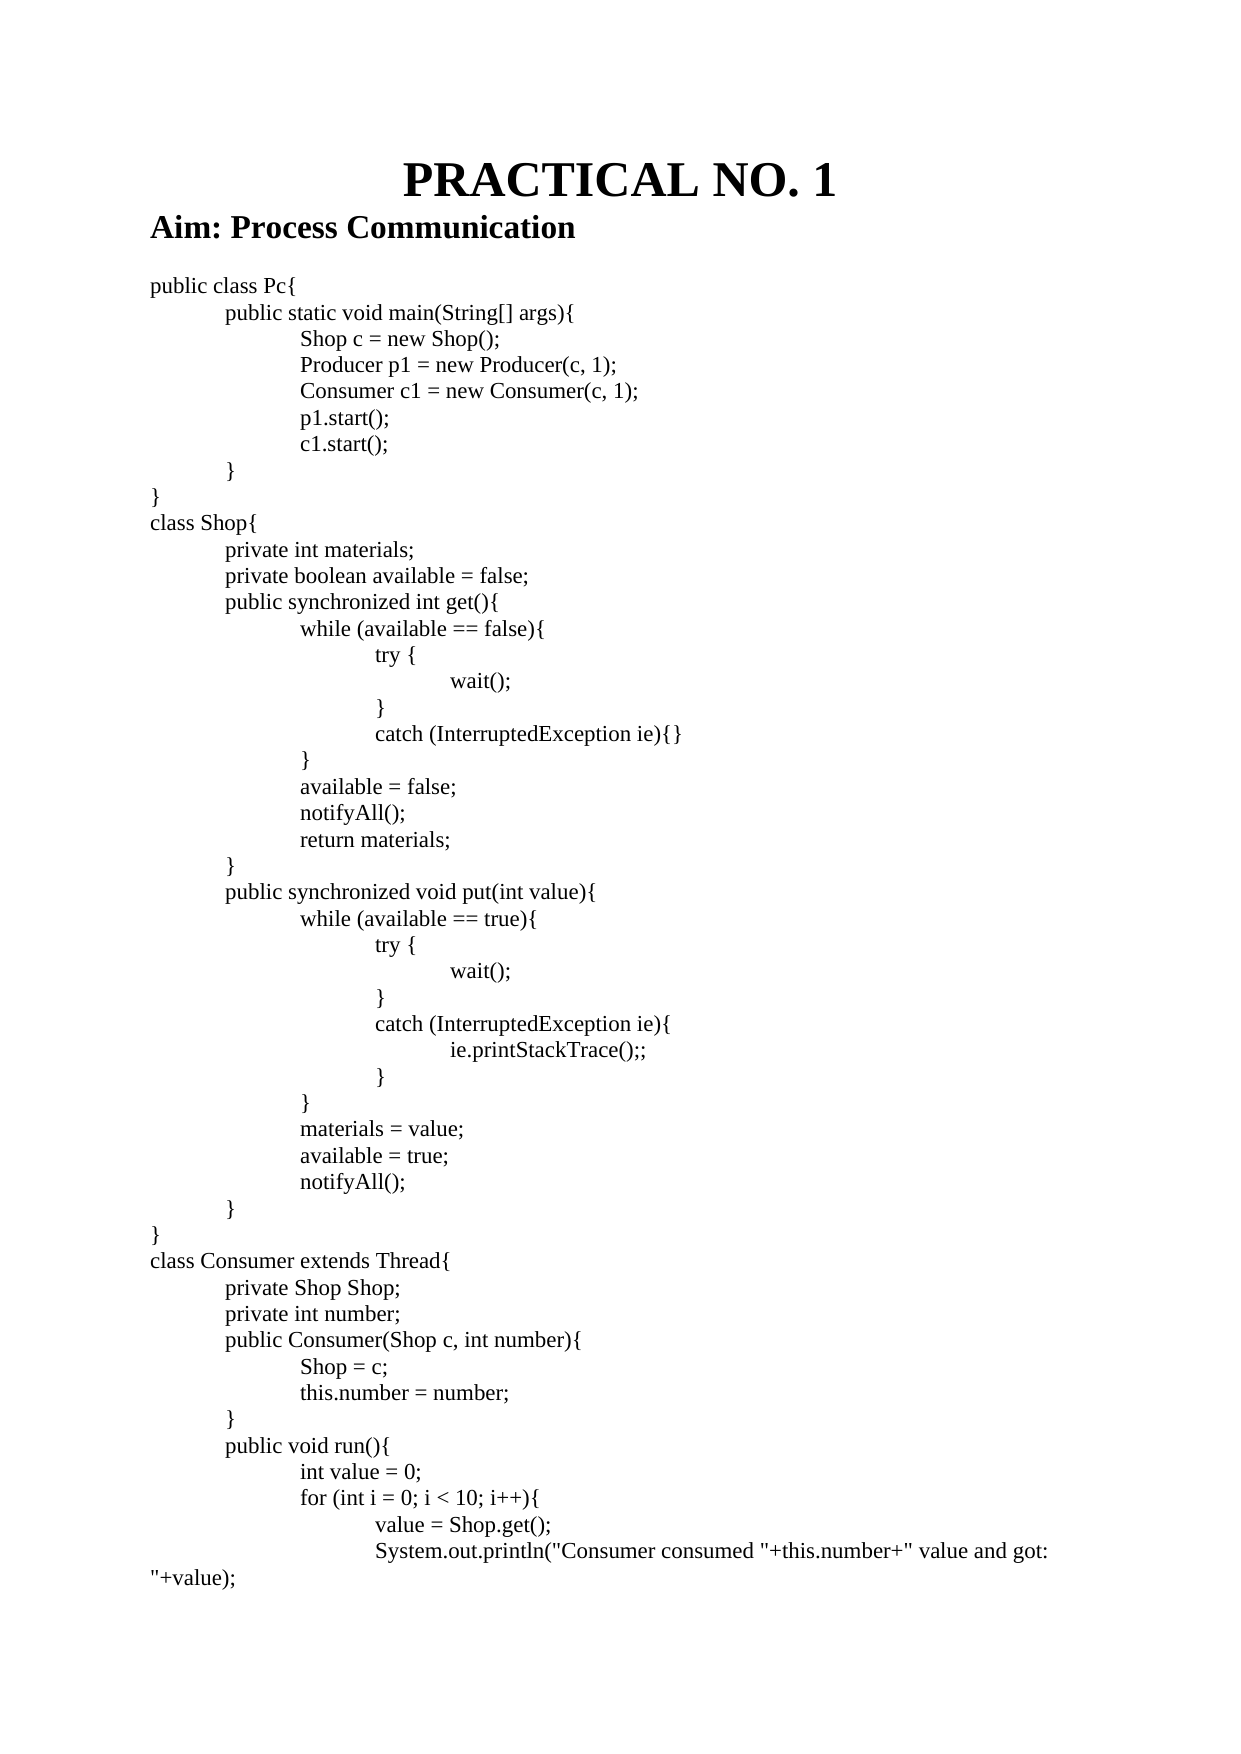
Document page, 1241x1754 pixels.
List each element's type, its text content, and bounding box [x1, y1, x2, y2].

text } [150, 483, 1090, 509]
text catch (InterruptedException ie){ [150, 1010, 1090, 1036]
text c1.start(); [150, 430, 1090, 457]
text try { [150, 931, 1090, 957]
text return materials; [150, 826, 1090, 852]
text } [150, 694, 1090, 720]
text p1.start(); [150, 404, 1090, 430]
text Shop c = new Shop(); [150, 325, 1090, 351]
text private int number; [150, 1300, 1090, 1326]
text } [150, 1221, 1090, 1247]
text int value = 0; [150, 1458, 1090, 1484]
text while (available == true){ [150, 905, 1090, 931]
text private int materials; [150, 536, 1090, 562]
text Aim: Process Communication [150, 207, 1090, 246]
text Shop = c; [150, 1353, 1090, 1379]
text class Consumer extends Thread{ [150, 1247, 1090, 1274]
text available = true; [150, 1142, 1090, 1168]
text } [150, 747, 1090, 773]
text public Consumer(Shop c, int number){ [150, 1326, 1090, 1353]
text PRACTICAL NO. 1 [150, 150, 1090, 207]
text notifyAll(); [150, 799, 1090, 826]
text for (int i = 0; i < 10; i++){ [150, 1484, 1090, 1511]
text public synchronized void put(int value){ [150, 878, 1090, 905]
text public class Pc{ [150, 272, 1090, 298]
text public synchronized int get(){ [150, 588, 1090, 615]
text Producer p1 = new Producer(c, 1); [150, 351, 1090, 378]
text } [150, 1405, 1090, 1432]
text } [150, 852, 1090, 878]
text available = false; [150, 773, 1090, 799]
text public void run(){ [150, 1432, 1090, 1458]
text private Shop Shop; [150, 1274, 1090, 1300]
text this.number = number; [150, 1379, 1090, 1405]
text } [150, 1194, 1090, 1221]
text ie.printStackTrace();; [150, 1036, 1090, 1063]
text } [150, 1063, 1090, 1089]
text wait(); [150, 957, 1090, 984]
text wait(); [150, 667, 1090, 694]
text try { [150, 641, 1090, 667]
text public static void main(String[] args){ [150, 298, 1090, 325]
text notifyAll(); [150, 1168, 1090, 1194]
text class Shop{ [150, 509, 1090, 536]
text Consumer c1 = new Consumer(c, 1); [150, 378, 1090, 404]
text } [150, 1089, 1090, 1116]
text while (available == false){ [150, 615, 1090, 641]
text value = Shop.get(); [150, 1511, 1090, 1537]
text } [150, 984, 1090, 1010]
text System.out.println("Consumer consumed "+this.number+" value and got: "+value); [150, 1537, 1090, 1590]
text materials = value; [150, 1116, 1090, 1142]
text private boolean available = false; [150, 562, 1090, 588]
text } [150, 457, 1090, 483]
text catch (InterruptedException ie){} [150, 720, 1090, 747]
